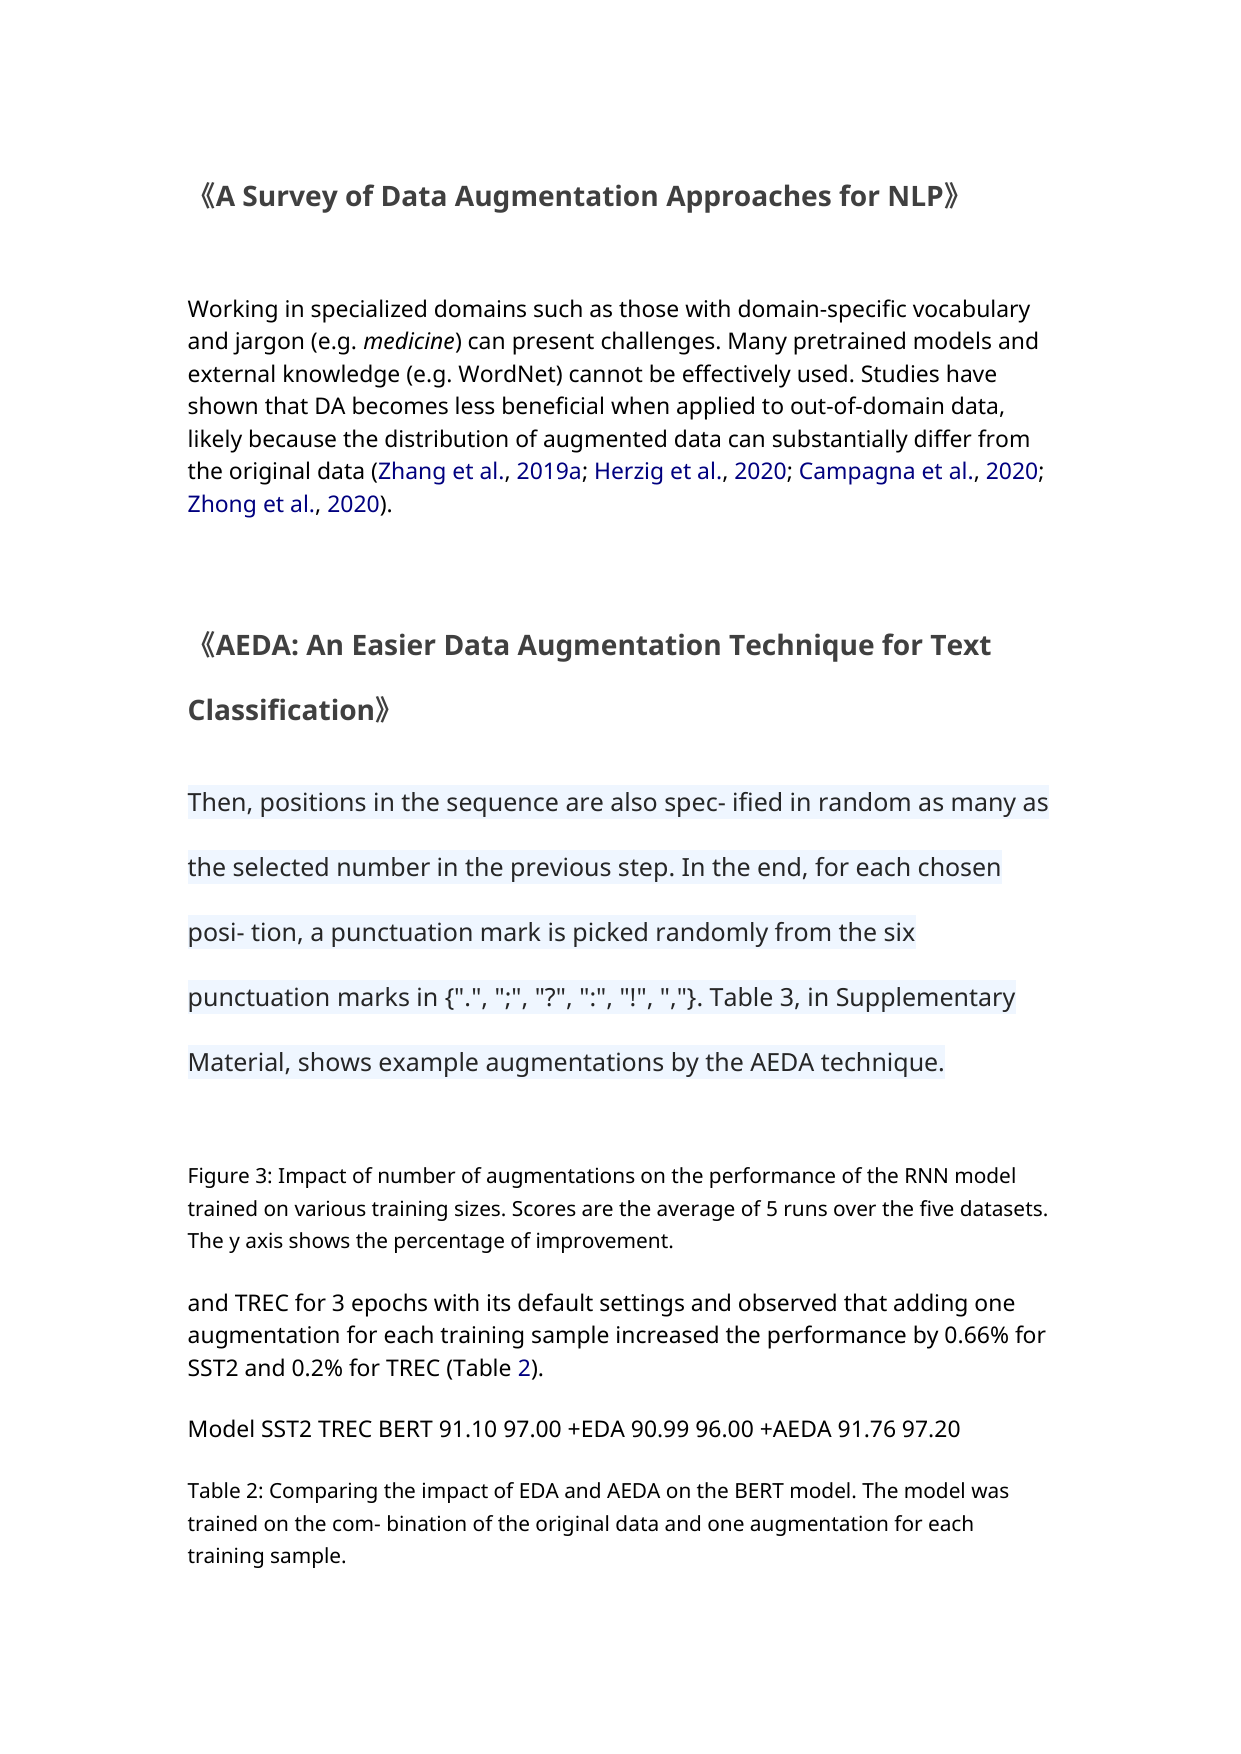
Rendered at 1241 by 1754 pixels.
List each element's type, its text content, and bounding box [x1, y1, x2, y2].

text Model SST2 TREC BERT 91.10 97.00 +EDA 90.99 96.00 +AEDA 91.76 97.20 [187, 1413, 1053, 1445]
text 《A Survey of Data Augmentation Approaches for NLP》 Working in specialized domains such as those with domain-specific vocabulary and jargon (e.g. medicine) can present challenges. Many pretrained models and external knowledge (e.g. WordNet) cannot be effectively used. Studies have shown that DA becomes less beneficial when applied to out-of-domain data, likely because the distribution of augmented data can substantially differ from the original data (Zhang et al., 2019a; Herzig et al., 2020; Campagna et al., 2020; Zhong et al., 2020). [187, 162, 1053, 519]
text Then, positions in the sequence are also spec- ified in random as many as the selected number in the previous step. In the end, for each chosen posi- tion, a punctuation mark is picked randomly from the six punctuation marks in {".", ";", "?", ":", "!", ","}. Table 3, in Supplementary Material, shows example augmentations by the AEDA technique. Figure 3: Impact of number of augmentations on the performance of the RNN model trained on various training sizes. Scores are the average of 5 runs over the five datasets. The y axis shows the percentage of improvement. [187, 769, 1053, 1257]
text and TREC for 3 epochs with its default settings and observed that adding one augmentation for each training sample increased the performance by 0.66% for SST2 and 0.2% for TREC (Table 2). [187, 1286, 1053, 1384]
text Table 2: Comparing the impact of EDA and AEDA on the BERT model. The model was trained on the com- bination of the original data and one augmentation for each training sample. [187, 1474, 1053, 1572]
text 《AEDA: An Easier Data Augmentation Technique for Text Classification》 [187, 610, 1053, 740]
